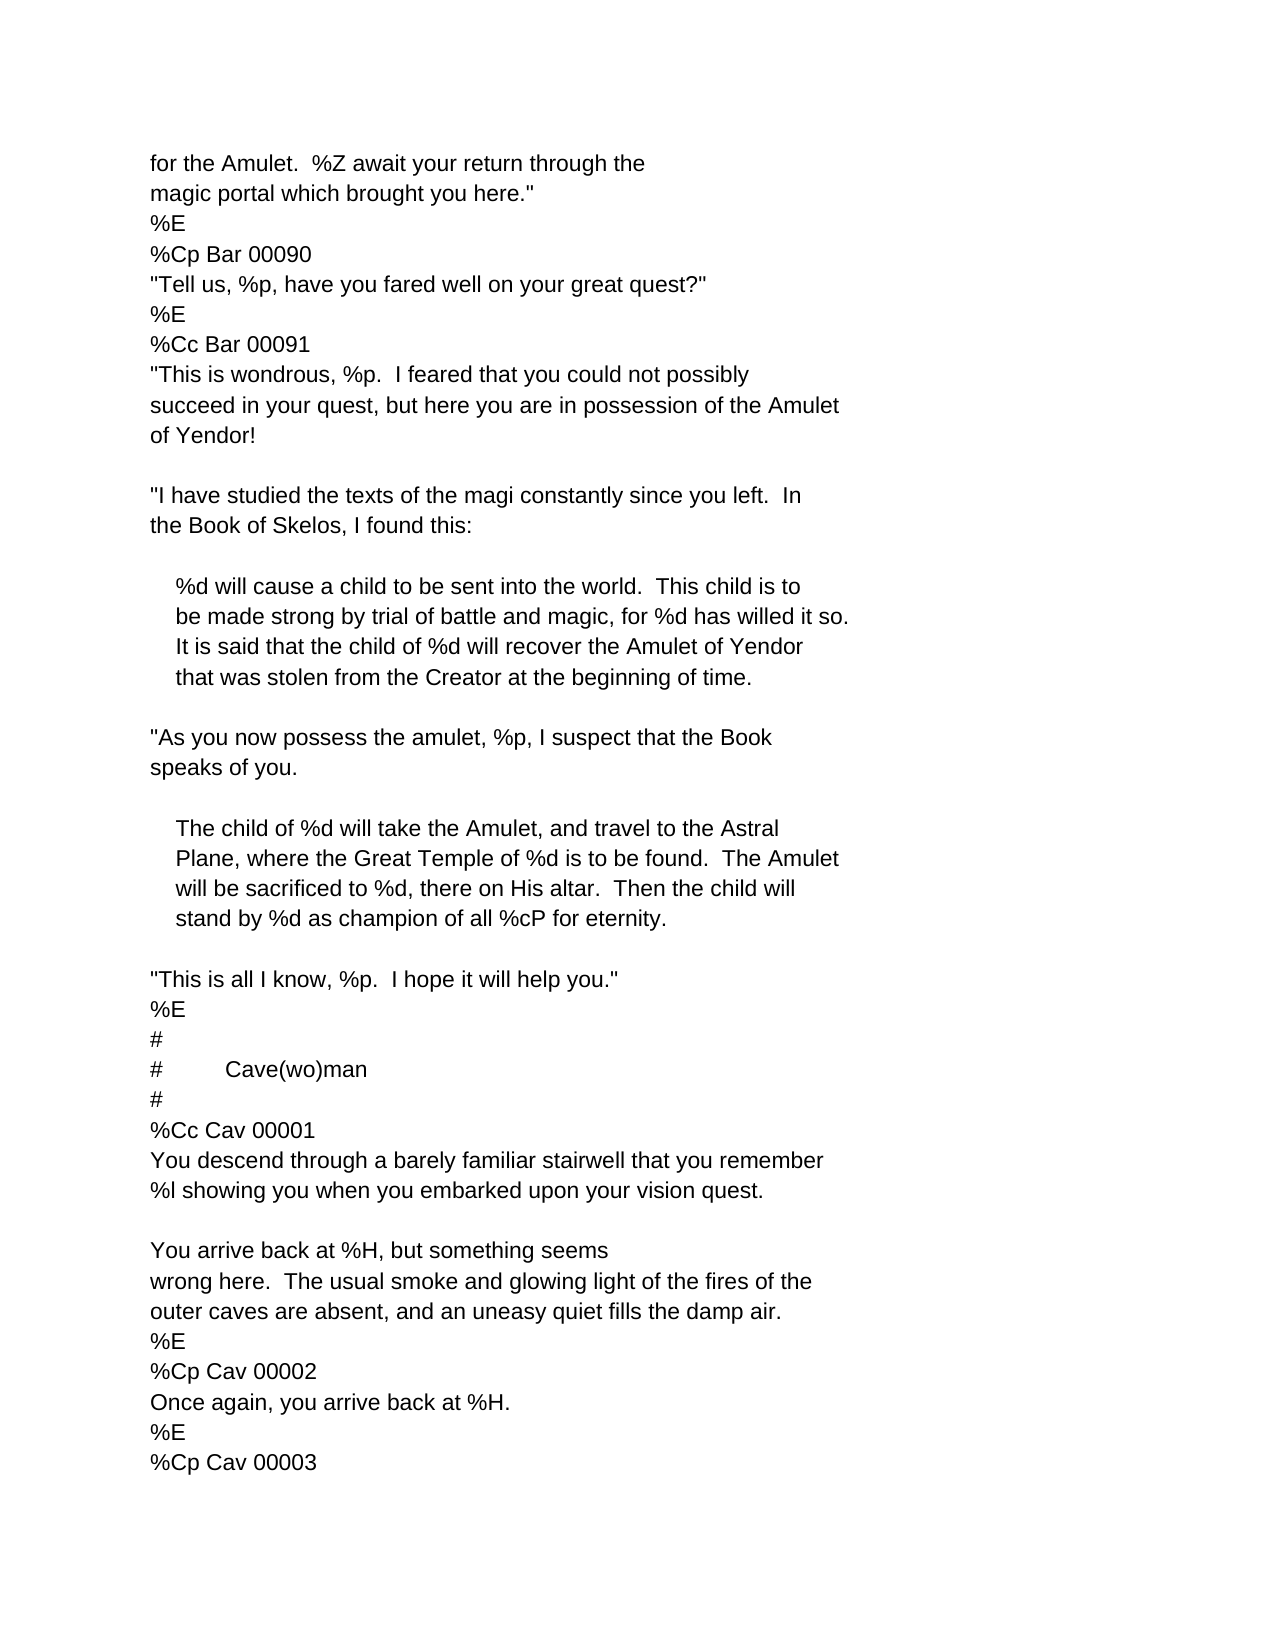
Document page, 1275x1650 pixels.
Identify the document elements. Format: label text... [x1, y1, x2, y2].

text that was stolen from the Creator at the beginning of time. [150, 663, 1125, 690]
text "As you now possess the amulet, %p, I suspect that the Book [150, 724, 1125, 750]
text %Cp Cav 00003 [150, 1449, 1125, 1475]
text You arrive back at %H, but something seems [150, 1237, 1125, 1264]
text "This is all I know, %p. I hope it will help you." [150, 966, 1125, 992]
text # [150, 1026, 1125, 1052]
text # Cave(wo)man [150, 1056, 1125, 1083]
text %Cc Bar 00091 [150, 331, 1125, 358]
text the Book of Skelos, I found this: [150, 512, 1125, 539]
text The child of %d will take the Amulet, and travel to the Astral [150, 814, 1125, 841]
text %E [150, 301, 1125, 327]
text %E [150, 210, 1125, 237]
text wrong here. The usual smoke and glowing light of the fires of the [150, 1268, 1125, 1294]
text %E [150, 1328, 1125, 1354]
text %E [150, 996, 1125, 1022]
text %l showing you when you embarked upon your vision quest. [150, 1177, 1125, 1203]
text It is said that the child of %d will recover the Amulet of Yendor [150, 633, 1125, 660]
text %d will cause a child to be sent into the world. This child is to [150, 573, 1125, 599]
text stand by %d as champion of all %cP for eternity. [150, 905, 1125, 932]
text will be sacrificed to %d, there on His altar. Then the child will [150, 875, 1125, 901]
text speaks of you. [150, 754, 1125, 781]
text %Cp Cav 00002 [150, 1358, 1125, 1385]
text %Cp Bar 00090 [150, 241, 1125, 267]
text outer caves are absent, and an uneasy quiet fills the damp air. [150, 1298, 1125, 1324]
text for the Amulet. %Z await your return through the [150, 150, 1125, 176]
text succeed in your quest, but here you are in possession of the Amulet [150, 392, 1125, 418]
text You descend through a barely familiar stairwell that you remember [150, 1147, 1125, 1173]
text be made strong by trial of battle and magic, for %d has willed it so. [150, 603, 1125, 629]
text magic portal which brought you here." [150, 180, 1125, 207]
text "This is wondrous, %p. I feared that you could not possibly [150, 361, 1125, 388]
text Plane, where the Great Temple of %d is to be found. The Amulet [150, 845, 1125, 871]
text %E [150, 1419, 1125, 1445]
text Once again, you arrive back at %H. [150, 1388, 1125, 1415]
text # [150, 1086, 1125, 1113]
text "Tell us, %p, have you fared well on your great quest?" [150, 271, 1125, 297]
text "I have studied the texts of the magi constantly since you left. In [150, 482, 1125, 509]
text %Cc Cav 00001 [150, 1117, 1125, 1143]
text of Yendor! [150, 422, 1125, 448]
